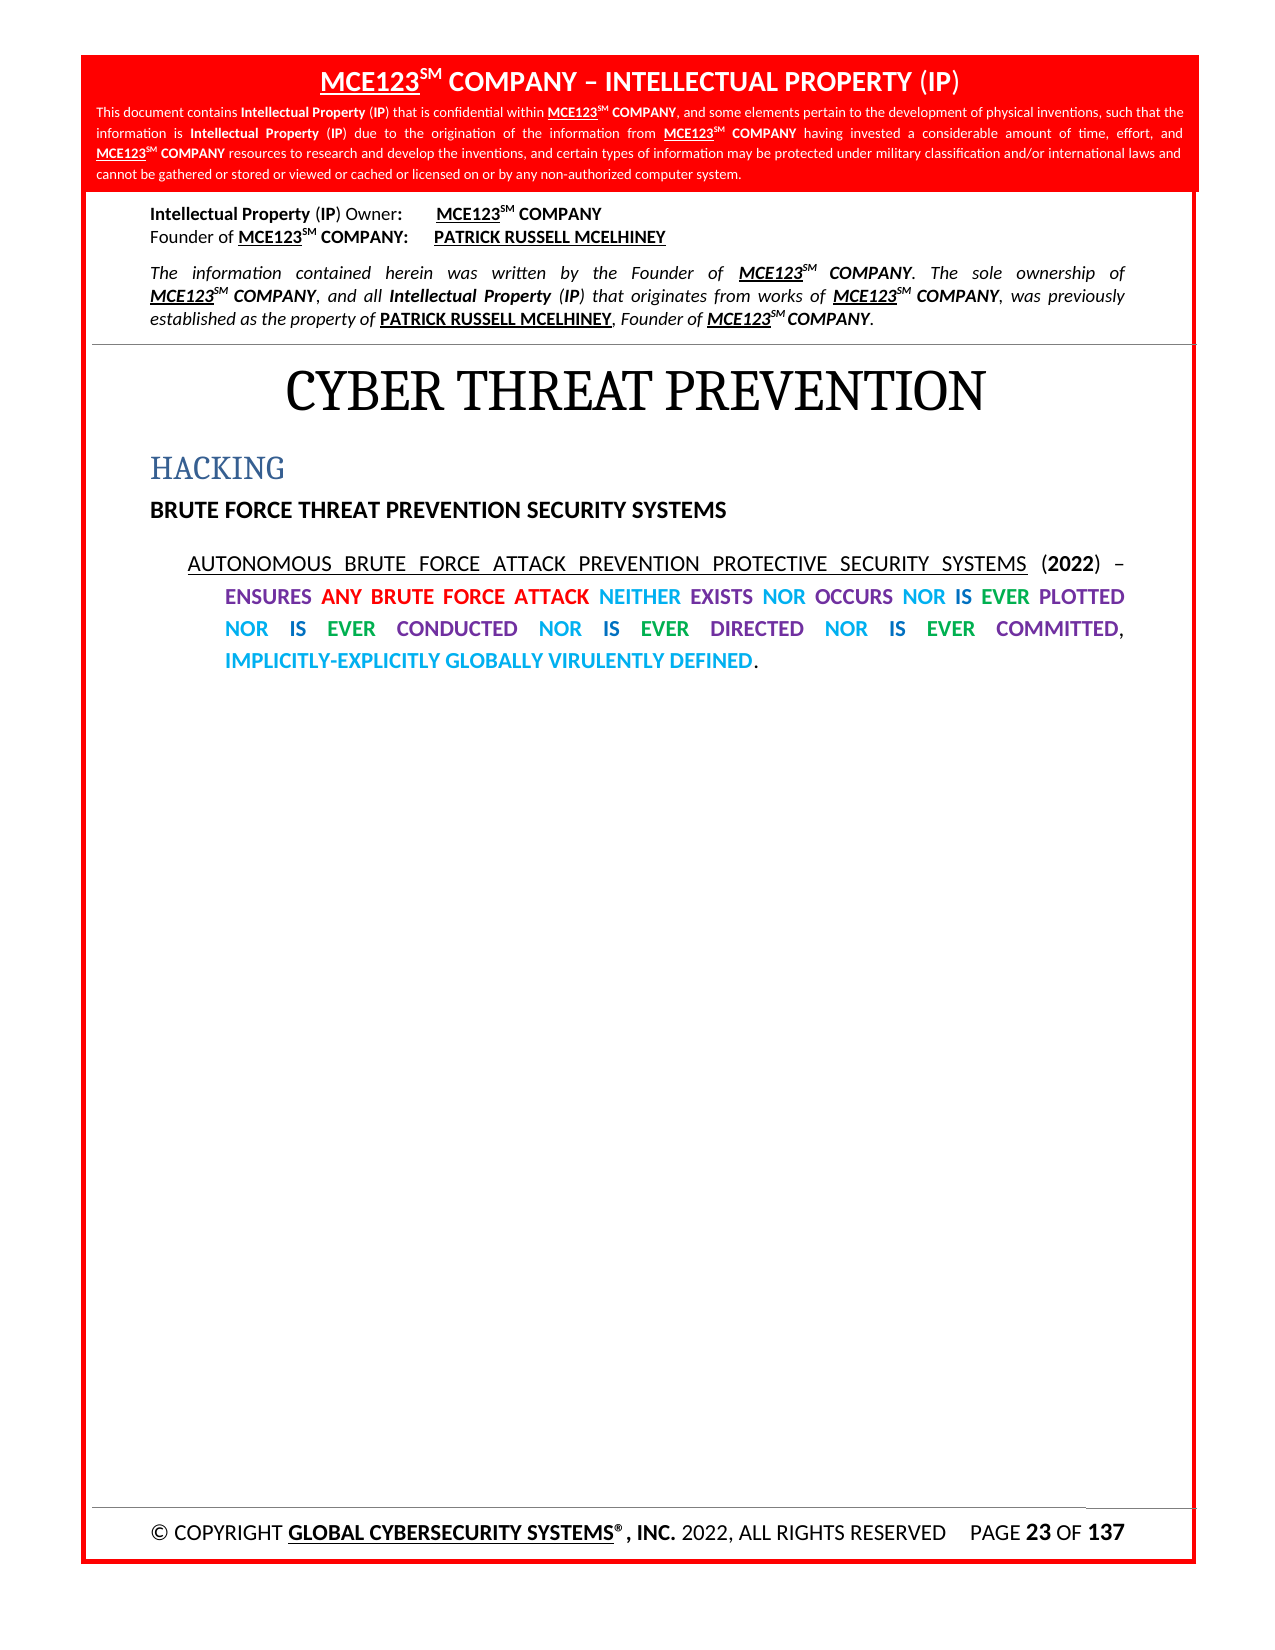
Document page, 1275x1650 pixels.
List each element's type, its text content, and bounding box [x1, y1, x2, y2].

subtitle HACKING [150, 450, 1125, 488]
title CYBER THREAT PREVENTION [150, 358, 1125, 425]
text BRUTE FORCE THREAT PREVENTION SECURITY SYSTEMS [150, 494, 1125, 524]
text AUTONOMOUS BRUTE FORCE ATTACK PREVENTION PROTECTIVE SECURITY SYSTEMS (2022) – ENSURES ANY BRUTE FORCE ATTACK NEITHER EXISTS NOR OCCURS NOR IS EVER PLOTTED NOR IS EVER CONDUCTED NOR IS EVER DIRECTED NOR IS EVER COMMITTED, IMPLICITLY-EXPLICITLY GLOBALLY VIRULENTLY DEFINED. [187, 549, 1125, 674]
